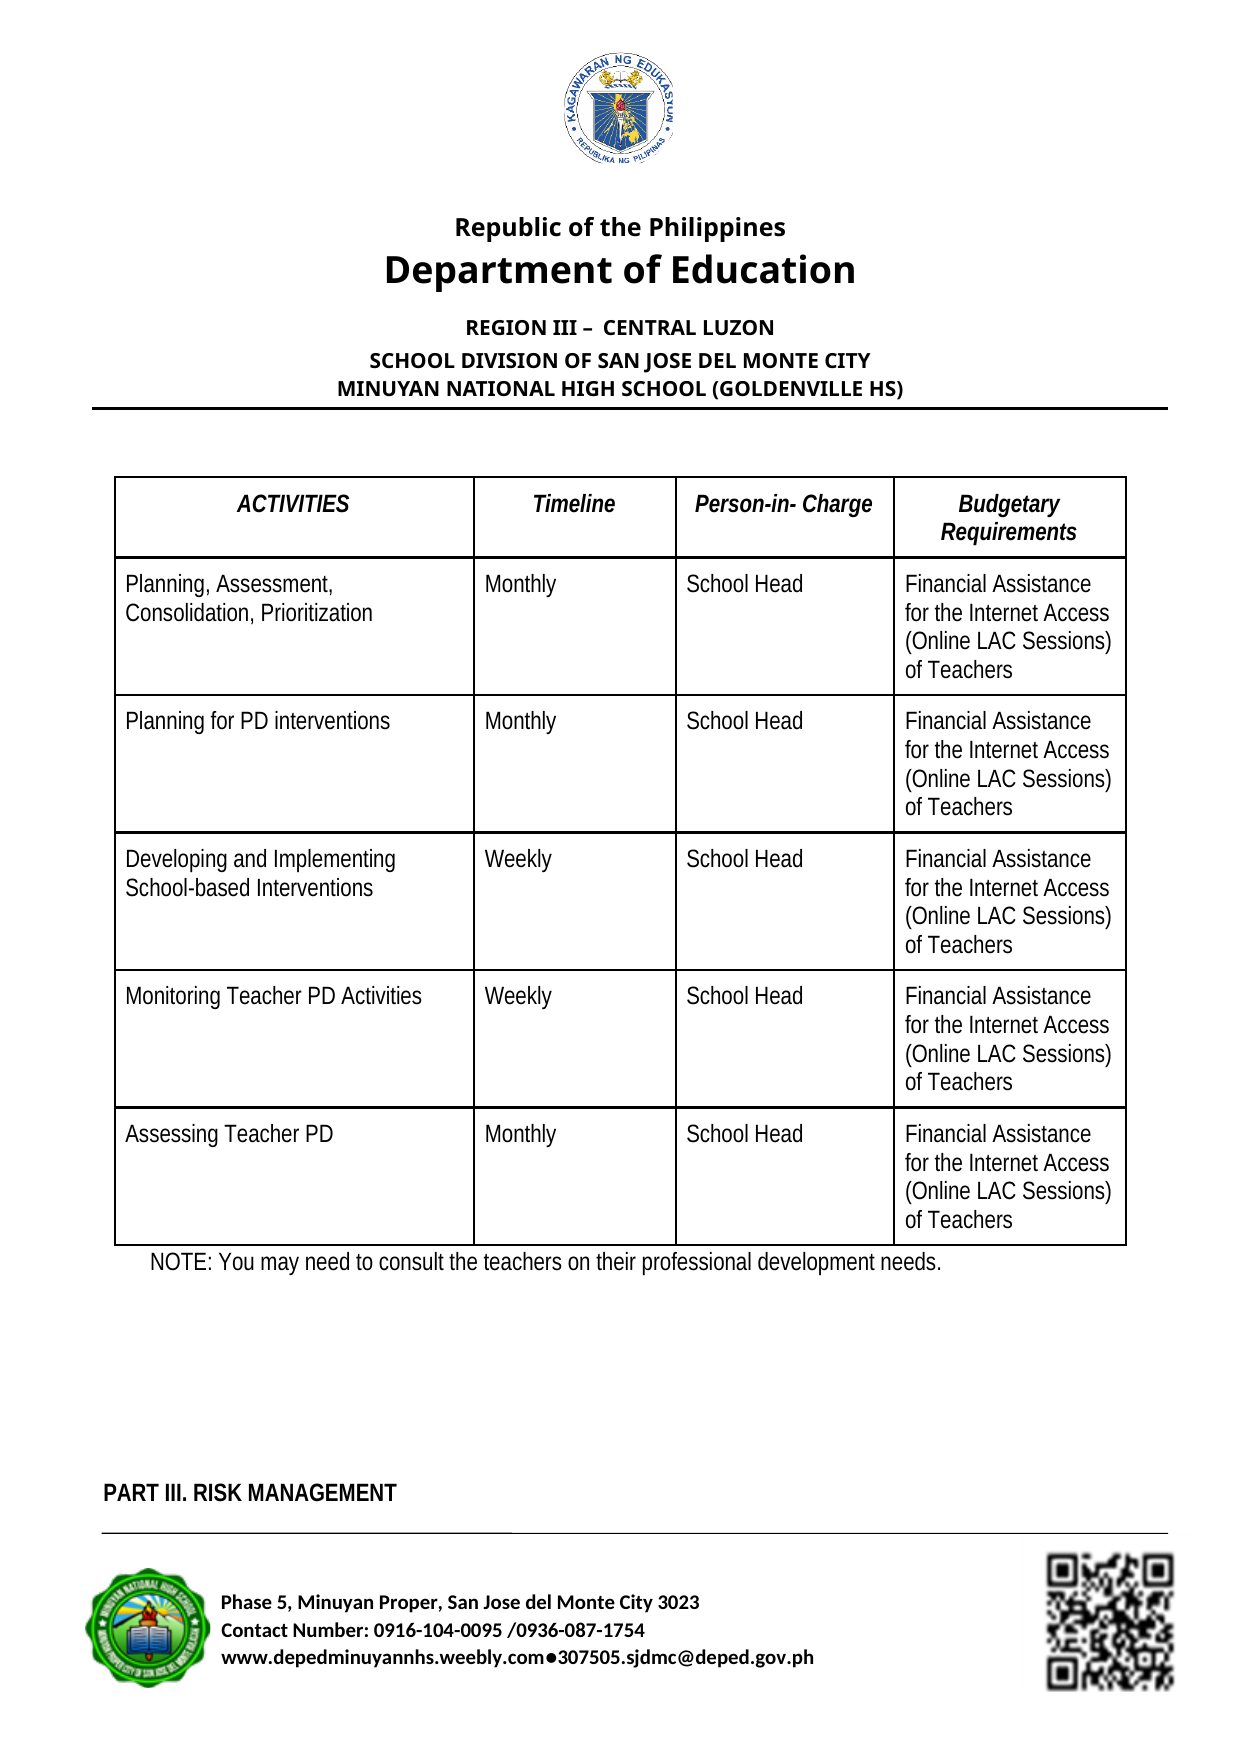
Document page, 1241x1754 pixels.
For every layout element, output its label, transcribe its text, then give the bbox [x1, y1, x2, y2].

table_cell School Head [677, 971, 893, 1106]
table_cell Financial Assistance for the Internet Access (Online LAC Sessions) of Teachers [895, 834, 1125, 969]
table_cell School Head [677, 834, 893, 969]
table_header ACTIVITIES [116, 478, 473, 556]
table_cell Monthly [475, 559, 675, 694]
table_cell Monthly [475, 1109, 675, 1244]
table_cell Weekly [475, 834, 675, 969]
table_cell Planning for PD interventions [116, 696, 473, 831]
table_cell Monthly [475, 696, 675, 831]
table_cell School Head [677, 559, 893, 694]
table_cell Financial Assistance for the Internet Access (Online LAC Sessions) of Teachers [895, 696, 1125, 831]
table_cell Financial Assistance for the Internet Access (Online LAC Sessions) of Teachers [895, 1109, 1125, 1244]
table_cell Monitoring Teacher PD Activities [116, 971, 473, 1106]
table_cell School Head [677, 1109, 893, 1244]
table_cell Planning, Assessment, Consolidation, Prioritization [116, 559, 473, 694]
table_cell Assessing Teacher PD [116, 1109, 473, 1244]
table_cell School Head [677, 696, 893, 831]
table_header Person-in- Charge [677, 478, 893, 556]
picture [563, 52, 673, 162]
table_header Timeline [475, 478, 675, 556]
table_cell Financial Assistance for the Internet Access (Online LAC Sessions) of Teachers [895, 971, 1125, 1106]
text NOTE: You may need to consult the teachers on their professional development needs. [75, 486, 1165, 1276]
table_header Budgetary Requirements [895, 478, 1125, 556]
table_cell Weekly [475, 971, 675, 1106]
table_cell Financial Assistance for the Internet Access (Online LAC Sessions) of Teachers [895, 559, 1125, 694]
table_cell Developing and Implementing School-based Interventions [116, 834, 473, 969]
text PART III. RISK MANAGEMENT [75, 1478, 1165, 1506]
